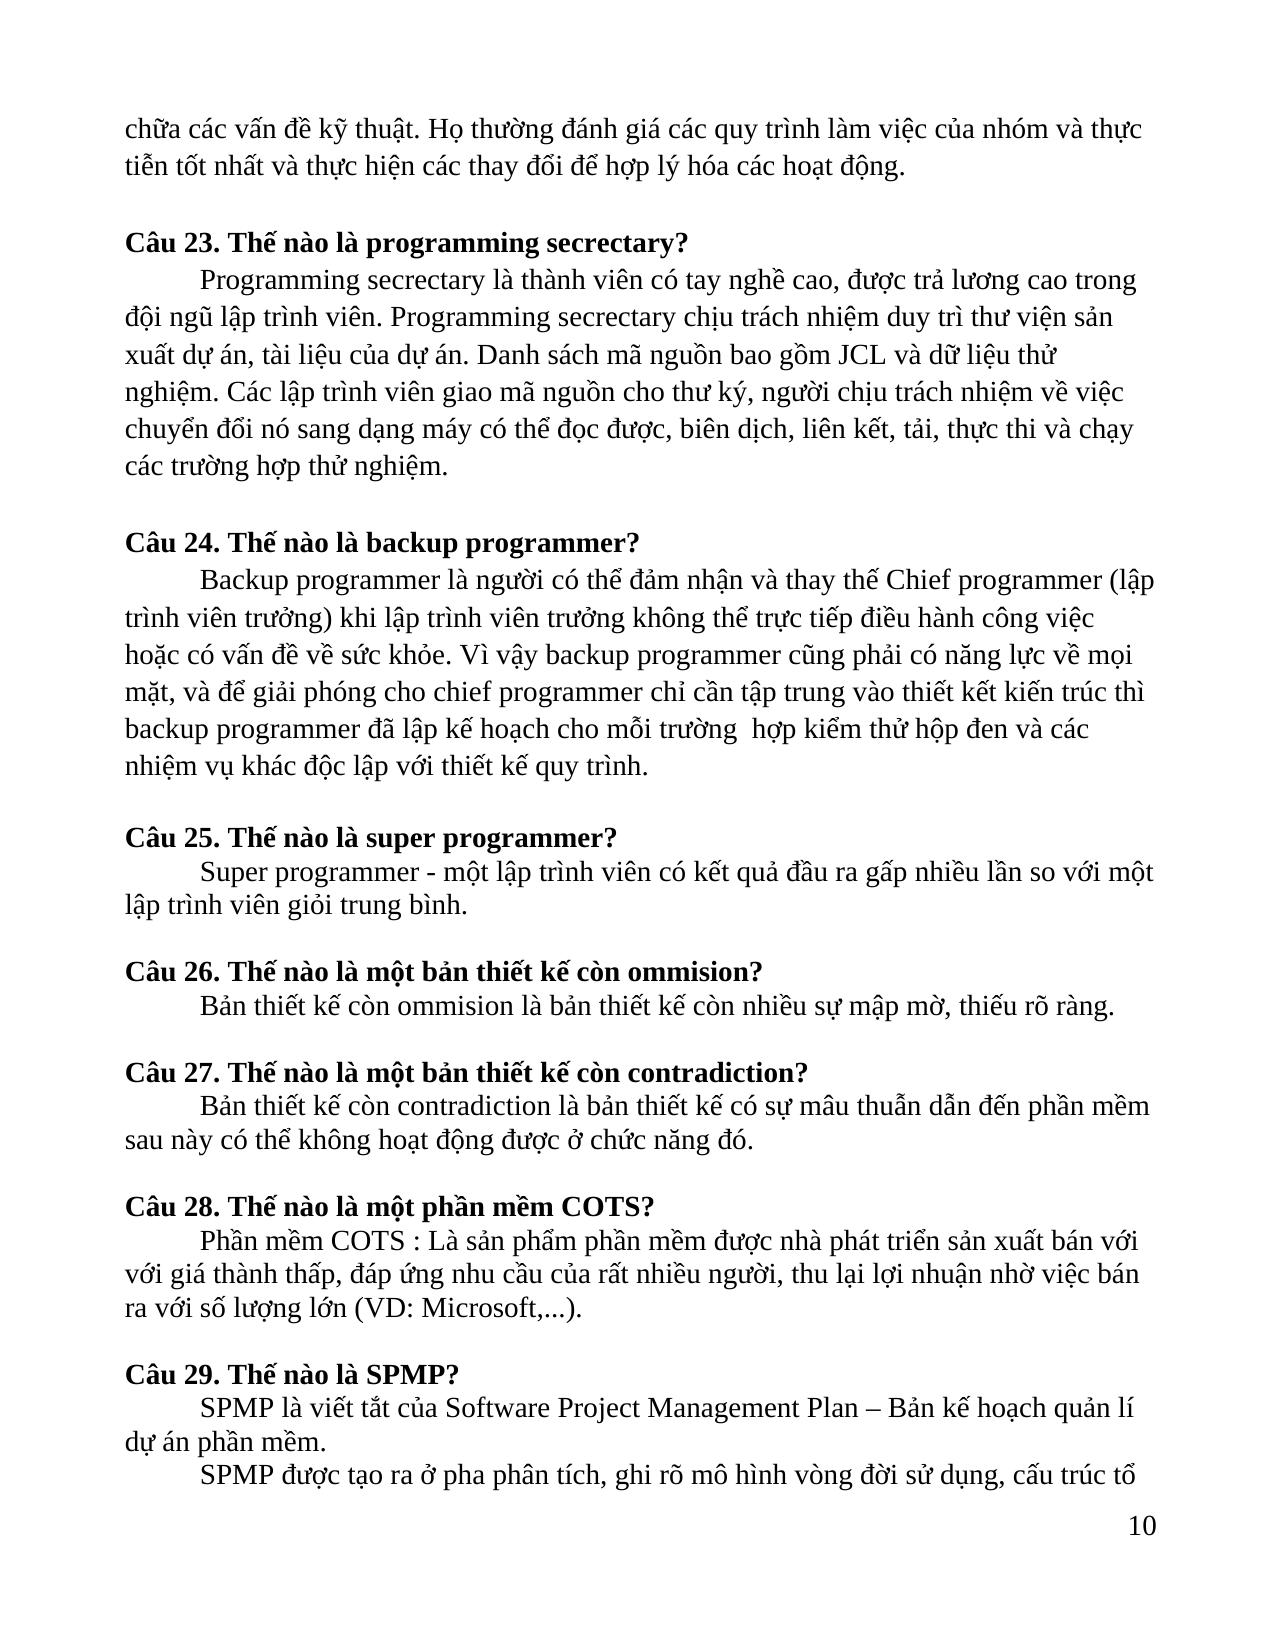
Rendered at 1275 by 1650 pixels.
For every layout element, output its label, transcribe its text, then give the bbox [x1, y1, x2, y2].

text Phần mềm COTS : Là sản phẩm phần mềm được nhà phát triển sản xuất bán với với giá thành thấp, đáp ứng nhu cầu của rất nhiều người, thu lại lợi nhuận nhờ việc bán ra với số lượng lớn (VD: Microsoft,...). [124, 1223, 1156, 1323]
text Bản thiết kế còn ommision là bản thiết kế còn nhiều sự mập mờ, thiếu rõ ràng. [124, 988, 1156, 1021]
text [124, 111, 1156, 182]
text Bản thiết kế còn contradiction là bản thiết kế có sự mâu thuẫn dẫn đến phần mềm sau này có thể không hoạt động được ở chức năng đó. [124, 1088, 1156, 1156]
text Câu 28. Thế nào là một phần mềm COTS? [124, 1156, 1156, 1223]
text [124, 1390, 1156, 1491]
text Câu 25. Thế nào là super programmer? [124, 820, 1156, 854]
text Backup programmer là người có thể đảm nhận và thay thế Chief programmer (lập trình viên trưởng) khi lập trình viên trưởng không thể trực tiếp điều hành công việc hoặc có vấn đề về sức khỏe. Vì vậy backup programmer cũng phải có năng lực về mọi mặt, và để giải phóng cho chief programmer chỉ cần tập trung vào thiết kết kiến trúc thì backup programmer đã lập kế hoạch cho mỗi trường hợp kiểm thử hộp đen và các nhiệm vụ khác độc lập với thiết kế quy trình. [124, 562, 1156, 782]
text Super programmer - một lập trình viên có kết quả đầu ra gấp nhiều lần so với một lập trình viên giỏi trung bình. [124, 854, 1156, 921]
text Câu 29. Thế nào là SPMP? [124, 1323, 1156, 1390]
text Câu 23. Thế nào là programming secrectary? [124, 225, 1156, 259]
text Programming secrectary là thành viên có tay nghề cao, được trả lương cao trong đội ngũ lập trình viên. Programming secrectary chịu trách nhiệm duy trì thư viện sản xuất dự án, tài liệu của dự án. Danh sách mã nguồn bao gồm JCL và dữ liệu thử nghiệm. Các lập trình viên giao mã nguồn cho thư ký, người chịu trách nhiệm về việc chuyển đổi nó sang dạng máy có thể đọc được, biên dịch, liên kết, tải, thực thi và chạy các trường hợp thử nghiệm. [124, 262, 1156, 482]
text Câu 24. Thế nào là backup programmer? [124, 525, 1156, 559]
text Câu 27. Thế nào là một bản thiết kế còn contradiction? [124, 1055, 1156, 1088]
text Câu 26. Thế nào là một bản thiết kế còn ommision? [124, 954, 1156, 988]
